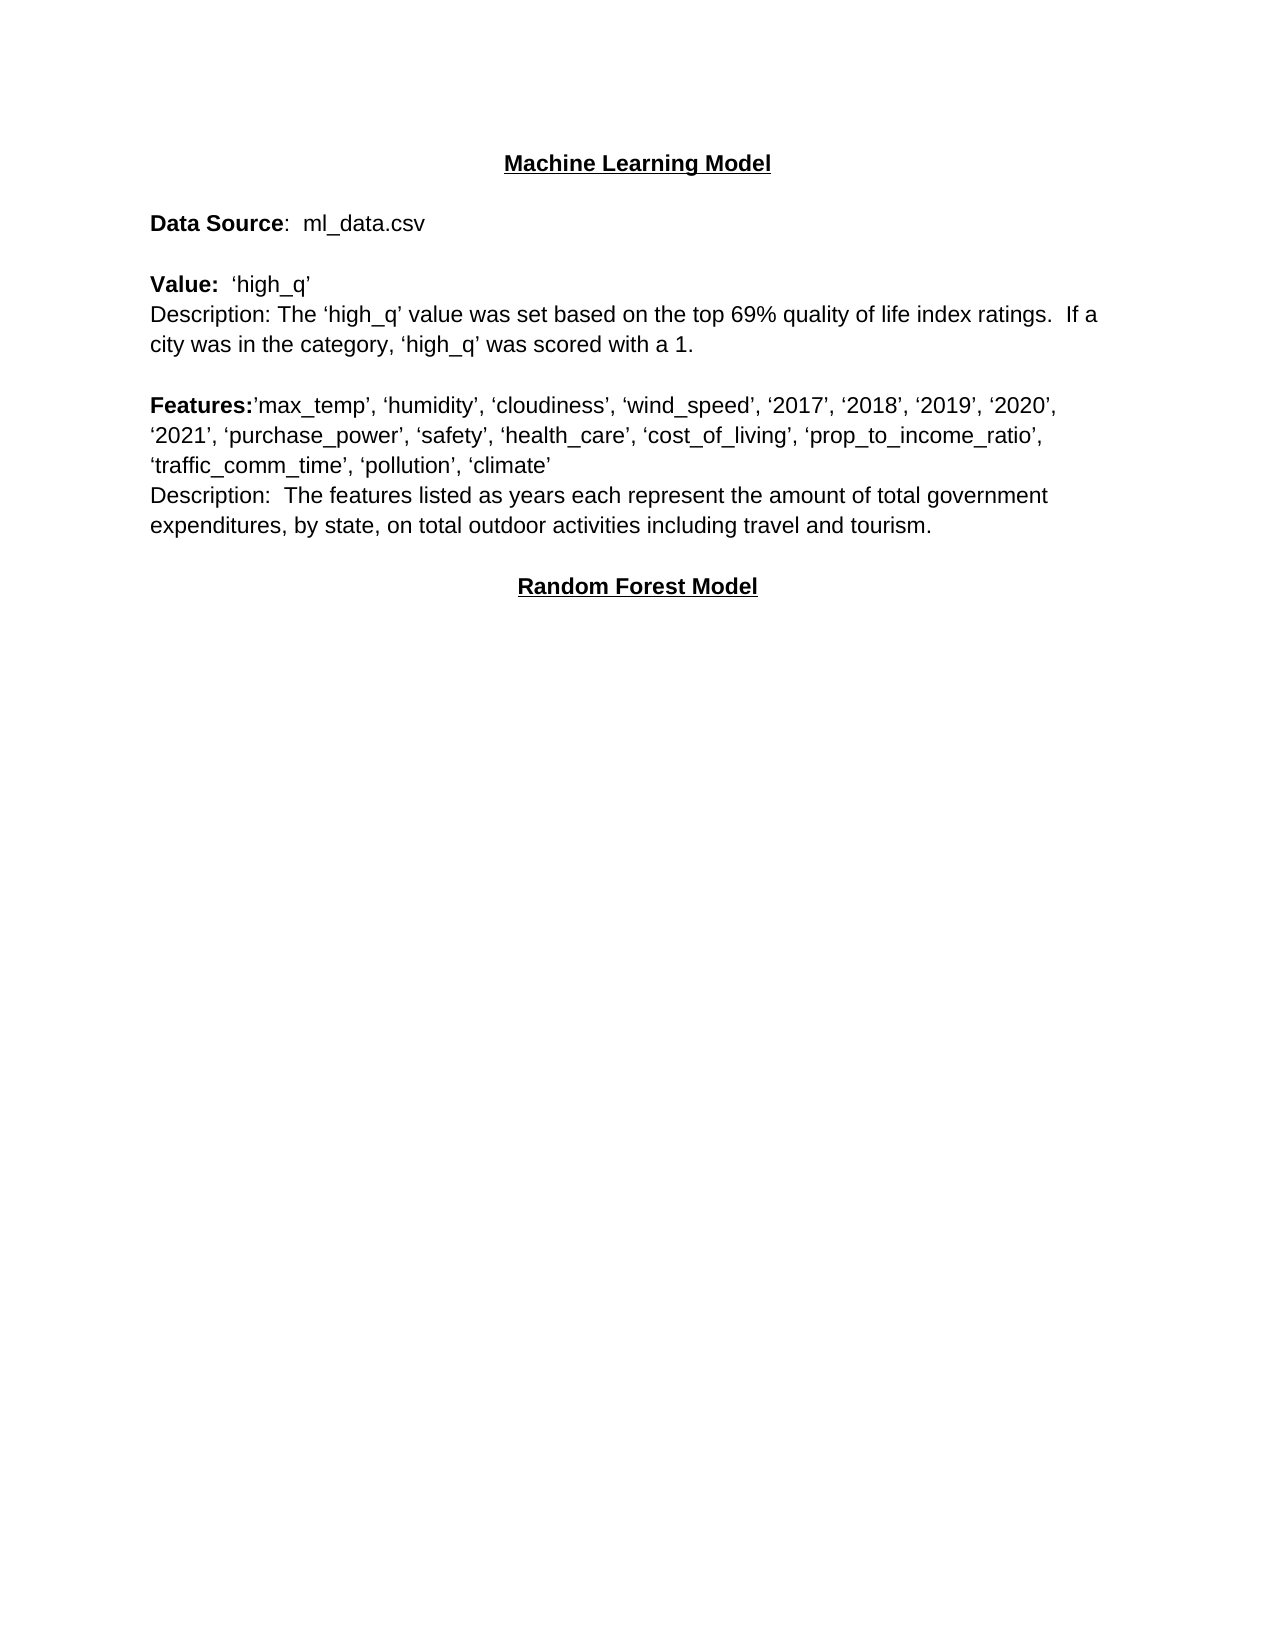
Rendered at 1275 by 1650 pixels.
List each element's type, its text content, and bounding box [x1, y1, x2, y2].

text Machine Learning Model [150, 150, 1125, 176]
text Description: The ‘high_q’ value was set based on the top 69% quality of life index ratings. If a city was in the category, ‘high_q’ was scored with a 1. [150, 301, 1125, 358]
text Description: The features listed as years each represent the amount of total government expenditures, by state, on total outdoor activities including travel and tourism. [150, 482, 1125, 539]
text Random Forest Model [150, 573, 1125, 599]
text Features:’max_temp’, ‘humidity’, ‘cloudiness’, ‘wind_speed’, ‘2017’, ‘2018’, ‘2019’, ‘2020’, ‘2021’, ‘purchase_power’, ‘safety’, ‘health_care’, ‘cost_of_living’, ‘prop_to_income_ratio’, ‘traffic_comm_time’, ‘pollution’, ‘climate’ [150, 392, 1125, 478]
text Data Source: ml_data.csv [150, 210, 1125, 237]
text Value: ‘high_q’ [150, 271, 1125, 297]
